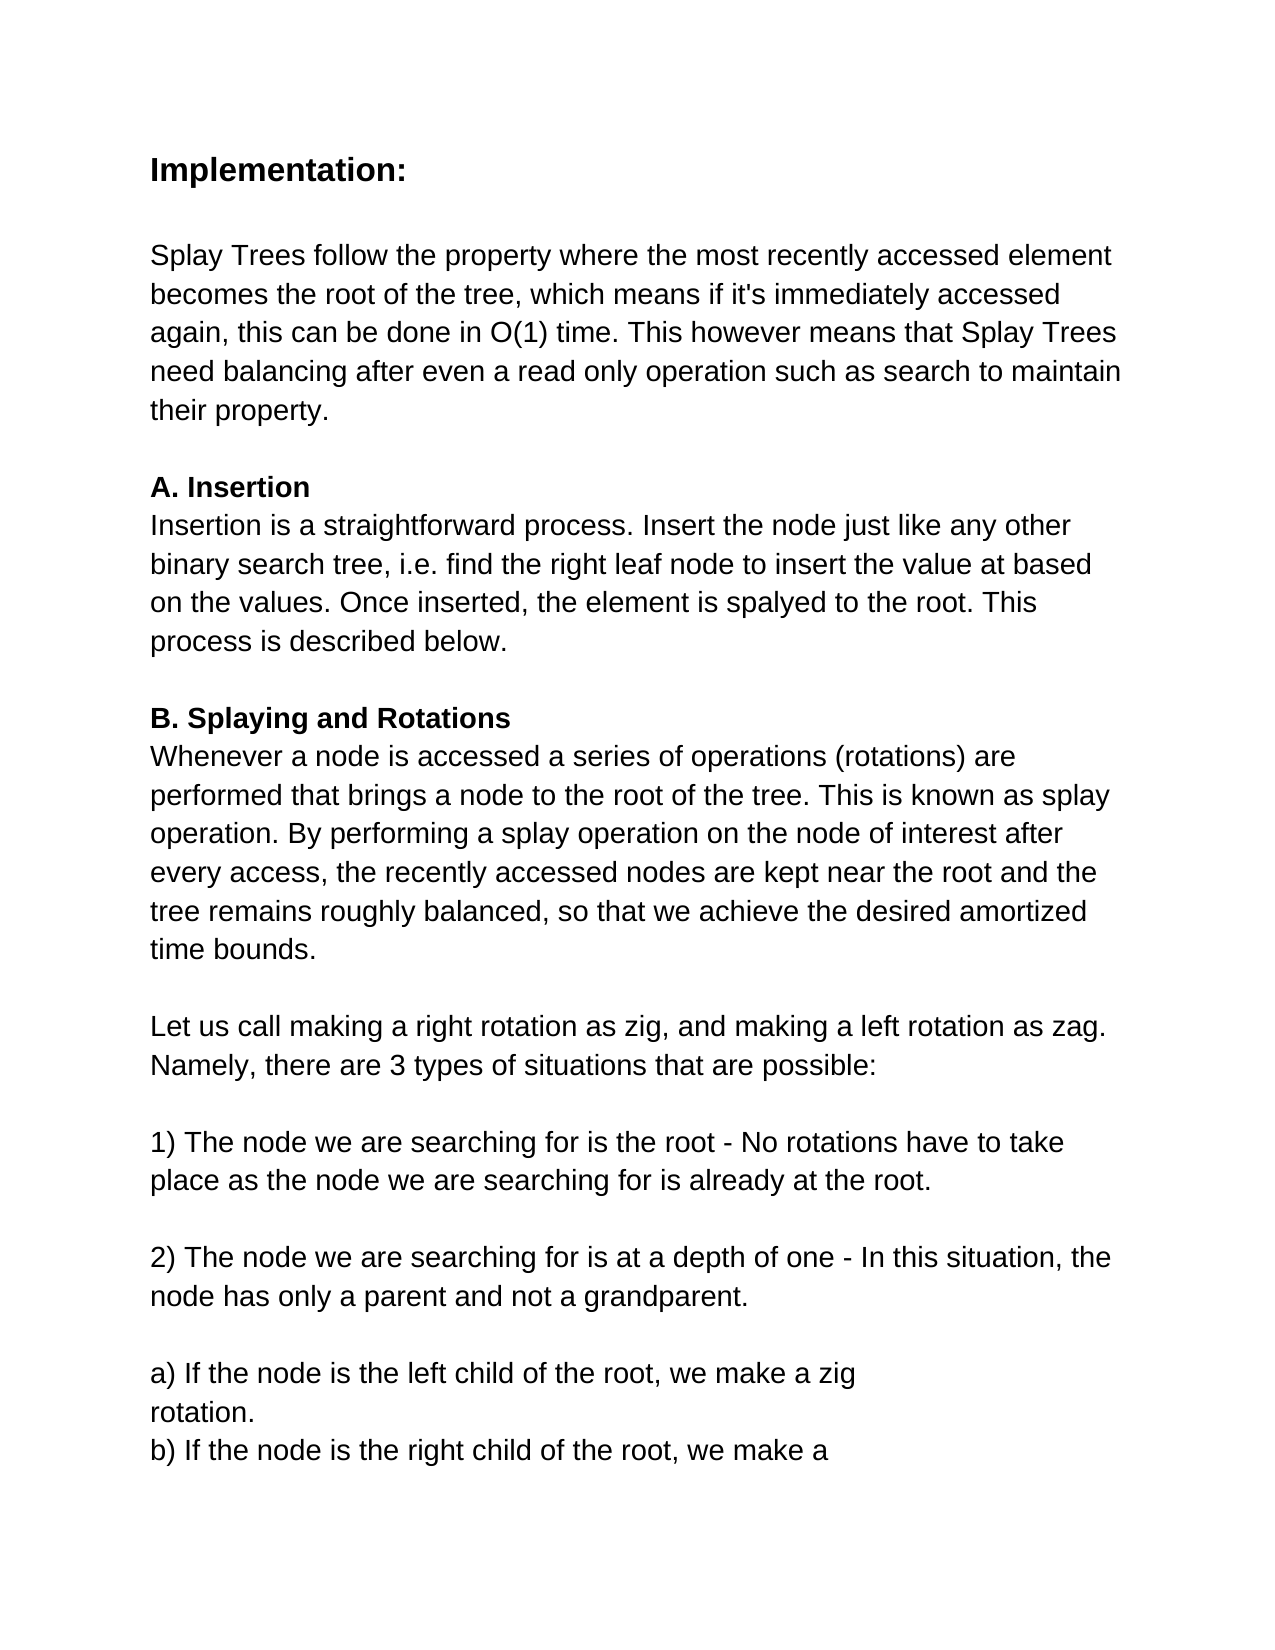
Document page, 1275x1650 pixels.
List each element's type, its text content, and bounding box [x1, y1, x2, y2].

text a) If the node is the left child of the root, we make a zig [150, 1356, 1125, 1389]
text Let us call making a right rotation as zig, and making a left rotation as zag. Namely, there are 3 types of situations that are possible: [150, 1009, 1125, 1081]
text Splay Trees follow the property where the most recently accessed element becomes the root of the tree, which means if it's immediately accessed again, this can be done in O(1) time. This however means that Splay Trees need balancing after even a read only operation such as search to maintain their property. [150, 238, 1125, 426]
text Whenever a node is accessed a series of operations (rotations) are performed that brings a node to the root of the tree. This is known as splay operation. By performing a splay operation on the node of interest after every access, the recently accessed nodes are kept near the root and the tree remains roughly balanced, so that we achieve the desired amortized time bounds. [150, 739, 1125, 966]
text rotation. [150, 1394, 1125, 1428]
text 1) The node we are searching for is the root - No rotations have to take place as the node we are searching for is already at the root. [150, 1125, 1125, 1197]
text 2) The node we are searching for is at a depth of one - In this situation, the node has only a parent and not a grandparent. [150, 1240, 1125, 1312]
text b) If the node is the right child of the root, we make a [150, 1433, 1125, 1467]
text A. Insertion [150, 469, 1125, 503]
text Insertion is a straightforward process. Insert the node just like any other binary search tree, i.e. find the right leaf node to insert the value at based on the values. Once inserted, the element is spalyed to the root. This process is described below. [150, 508, 1125, 657]
text B. Splaying and Rotations [150, 701, 1125, 734]
text Implementation: [150, 150, 1125, 188]
